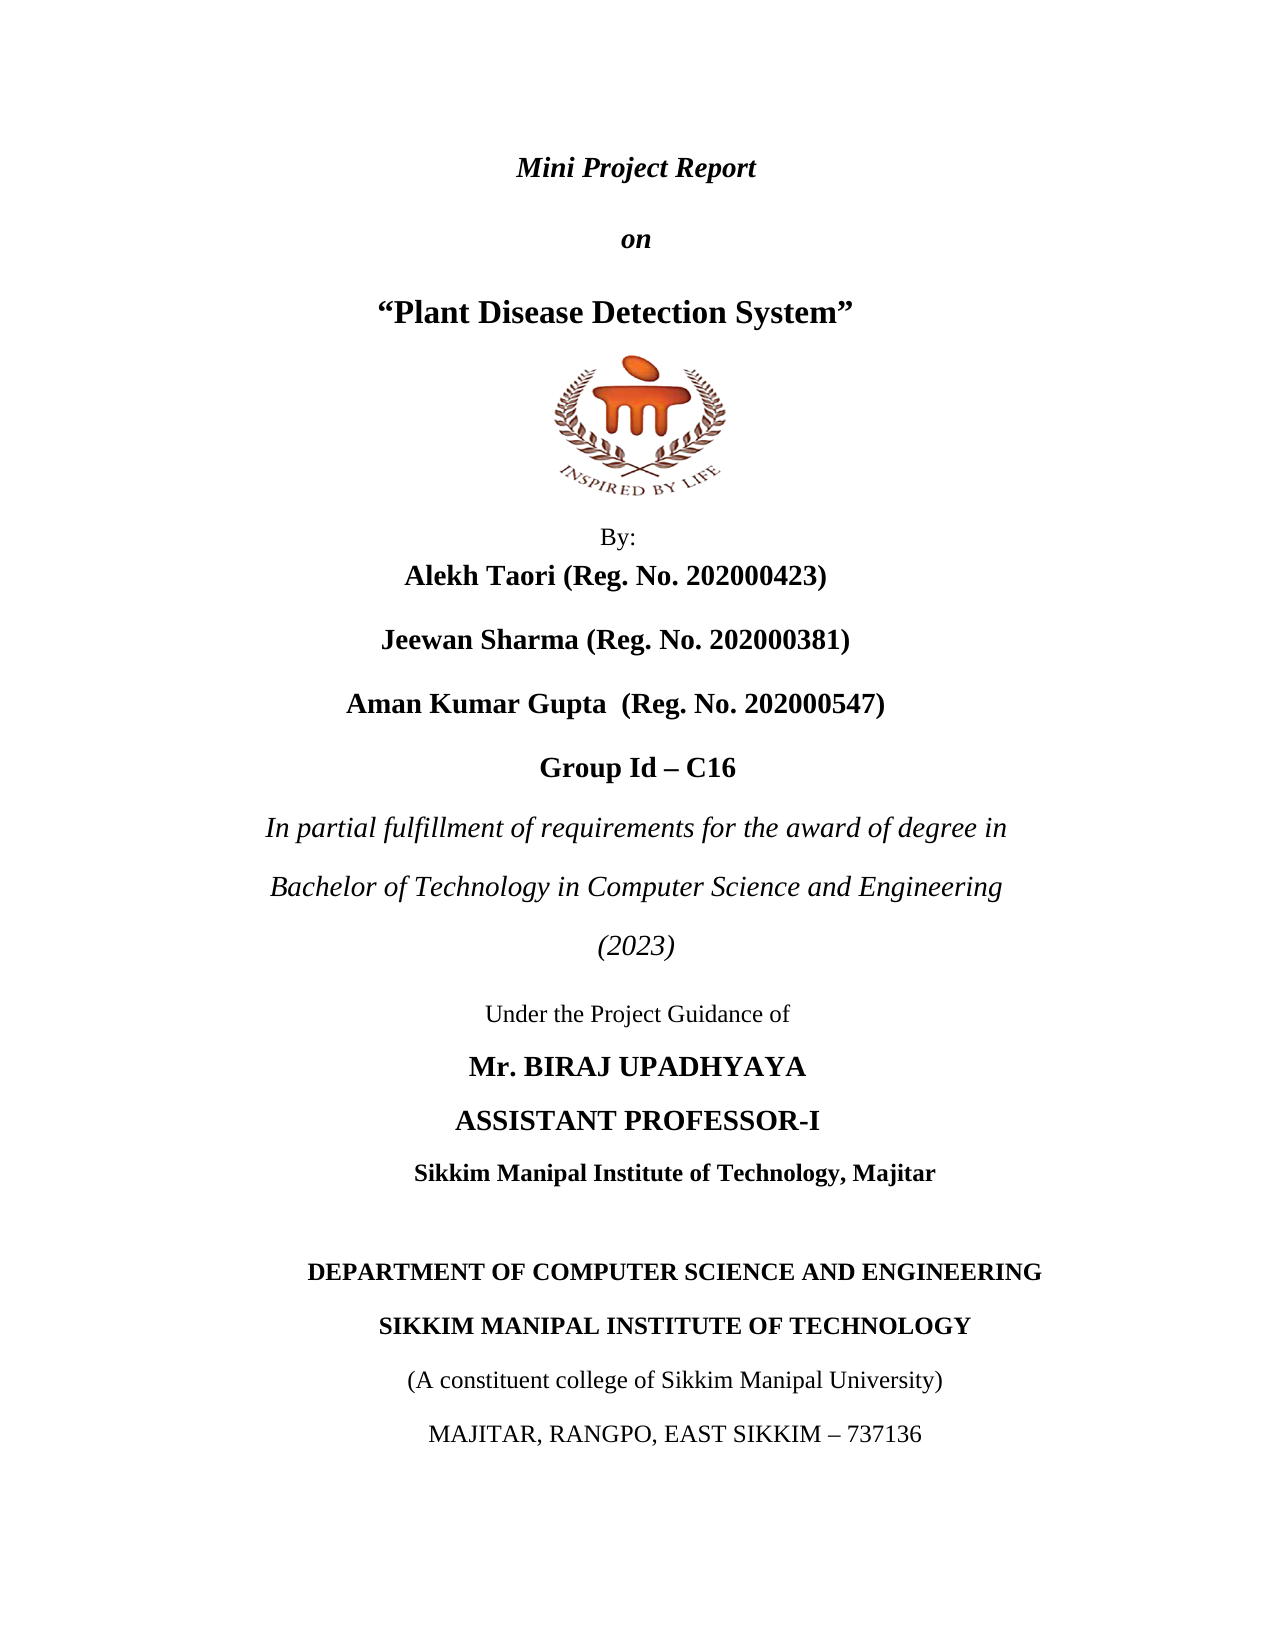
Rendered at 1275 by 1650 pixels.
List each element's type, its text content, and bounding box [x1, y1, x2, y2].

text Mr. BIRAJ UPADHYAYA [150, 1049, 1125, 1083]
text Alekh Taori (Reg. No. 202000423) [150, 558, 1081, 592]
text MAJITAR, RANGPO, EAST SIKKIM – 737136 [225, 1419, 1125, 1447]
text (2023) [150, 928, 1125, 962]
text Under the Project Guidance of [150, 999, 1125, 1028]
text SIKKIM MANIPAL INSTITUTE OF TECHNOLOGY [150, 1311, 1125, 1340]
text ASSISTANT PROFESSOR-I [150, 1103, 1125, 1137]
text DEPARTMENT OF COMPUTER SCIENCE AND ENGINEERING [150, 1257, 1125, 1286]
text on [150, 221, 1125, 255]
text Sikkim Manipal Institute of Technology, Majitar [150, 1158, 1125, 1187]
text Aman Kumar Gupta (Reg. No. 202000547) [150, 686, 1081, 720]
text Jeewan Sharma (Reg. No. 202000381) [150, 622, 1081, 656]
text In partial fulfillment of requirements for the award of degree in [150, 810, 1125, 843]
subtitle By: [150, 522, 1125, 551]
text Group Id – C16 [150, 750, 1125, 784]
text Mini Project Report [150, 150, 1125, 183]
text “Plant Disease Detection System” [150, 292, 1081, 331]
text (A constituent college of Sikkim Manipal University) [150, 1365, 1125, 1393]
text Bachelor of Technology in Computer Science and Engineering [150, 869, 1125, 903]
picture [527, 349, 748, 497]
